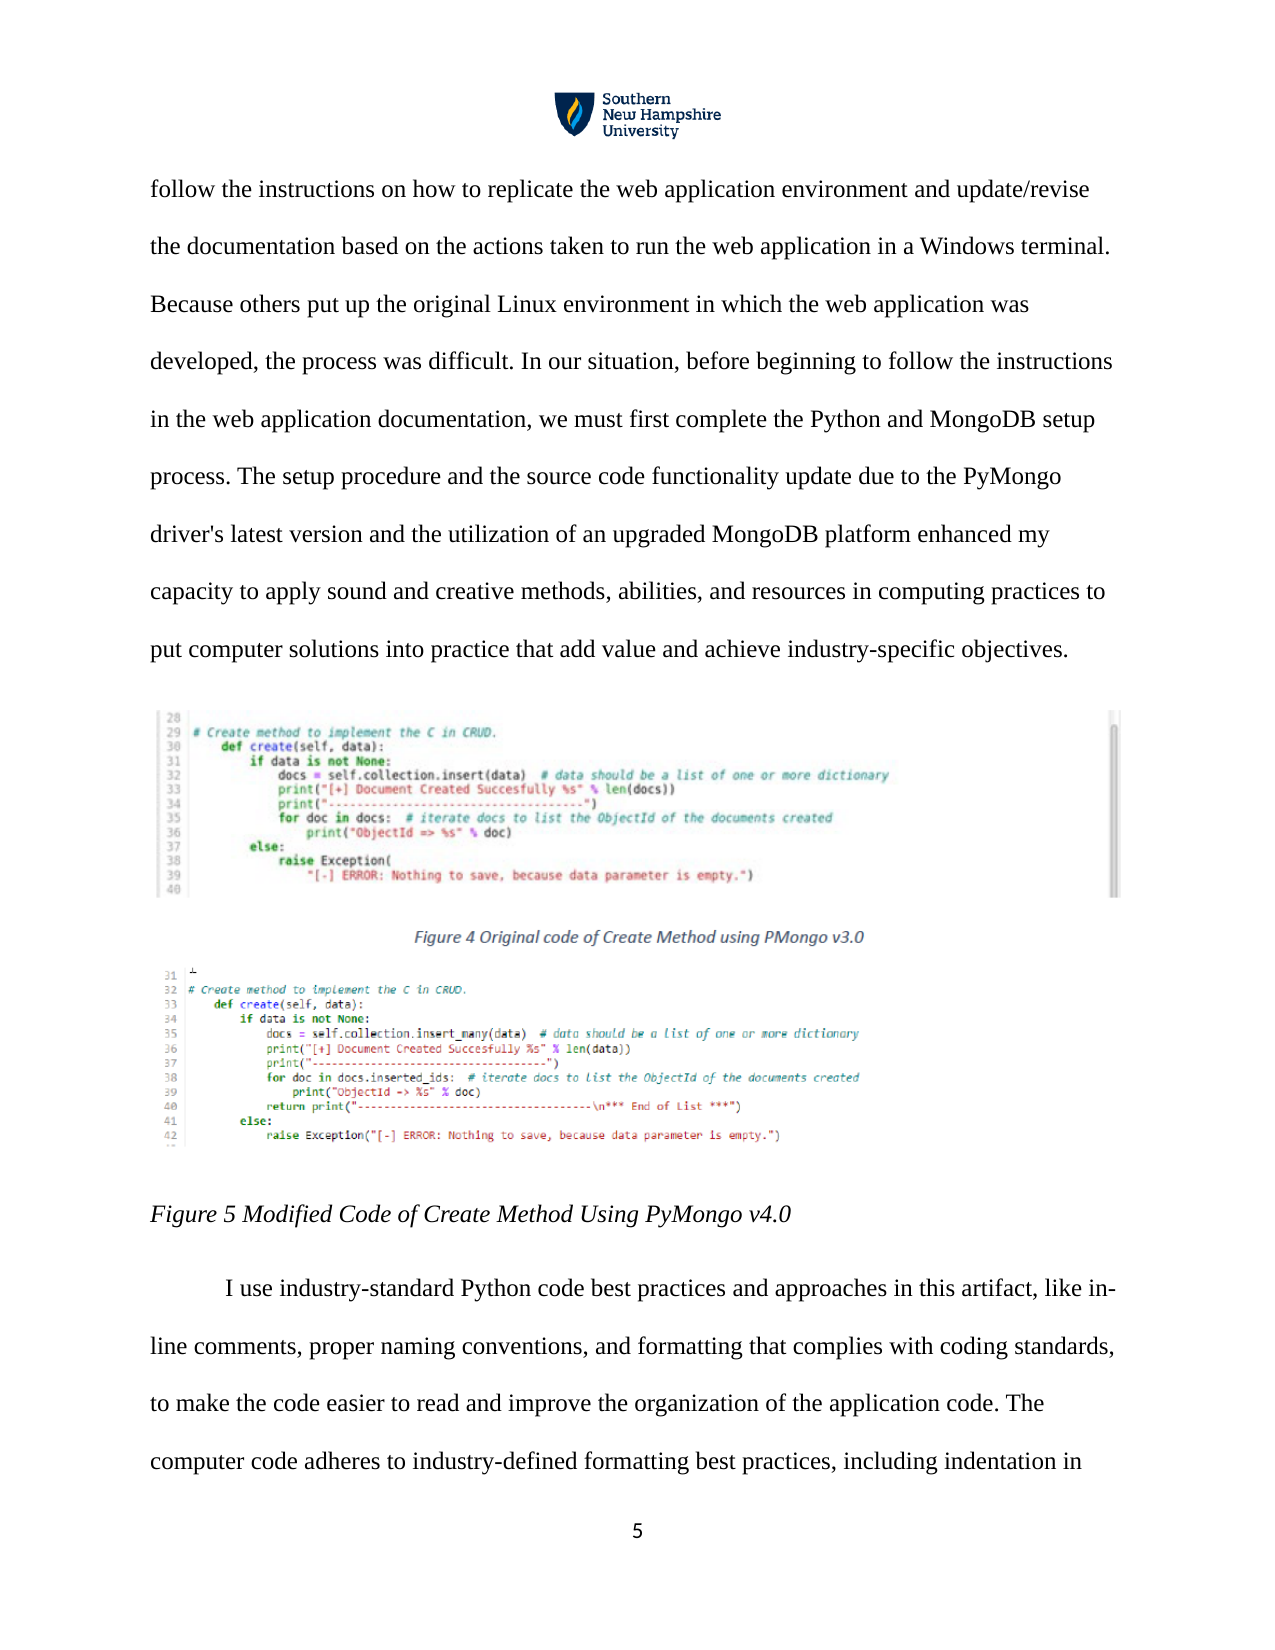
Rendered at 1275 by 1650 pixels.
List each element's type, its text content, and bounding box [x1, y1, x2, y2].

picture [546, 75, 729, 154]
picture [150, 708, 1124, 1152]
text Figure 5 Modified Code of Create Method Using PyMongo v4.0 [150, 1199, 1125, 1228]
